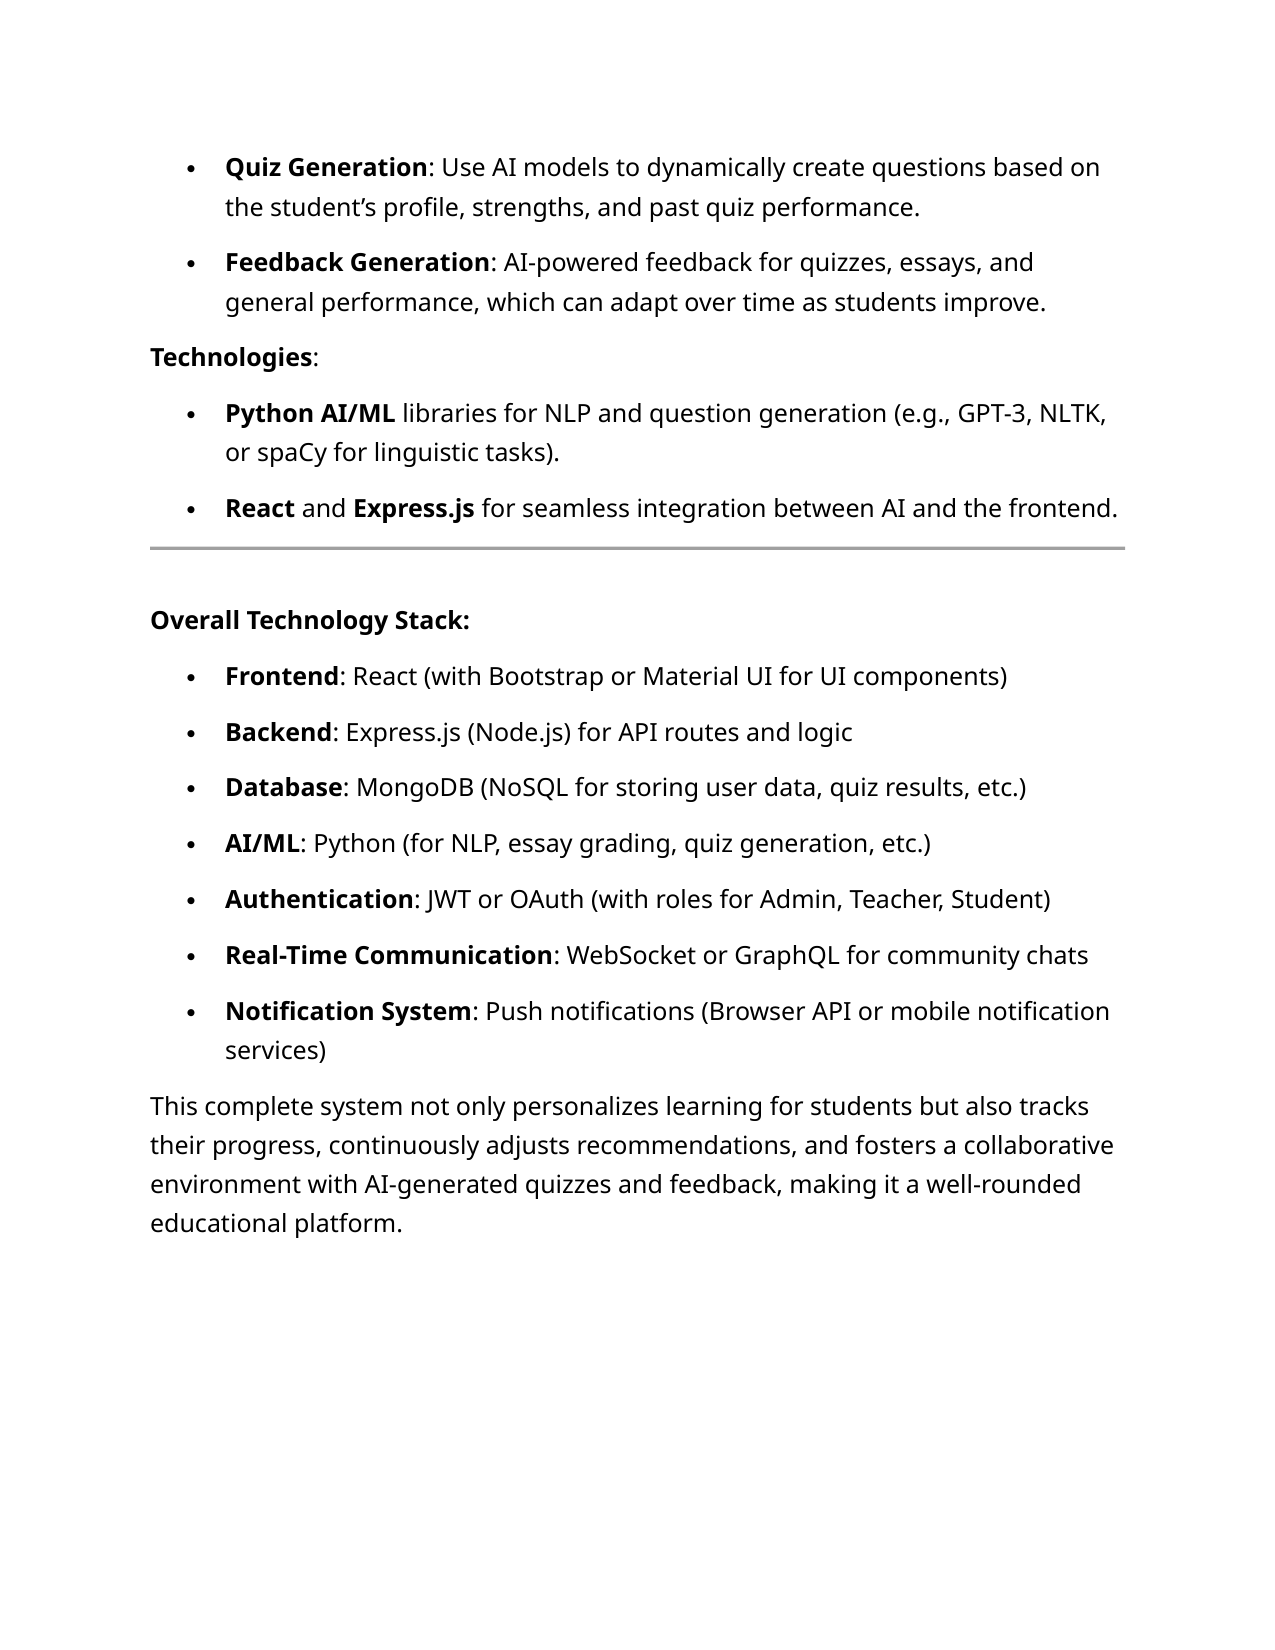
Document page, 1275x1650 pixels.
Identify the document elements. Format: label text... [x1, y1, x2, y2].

list React and Express.js for seamless integration between AI and the frontend. [187, 491, 1125, 525]
list AI/ML: Python (for NLP, essay grading, quiz generation, etc.) [187, 826, 1125, 860]
text Overall Technology Stack: [150, 602, 1125, 637]
list Python AI/ML libraries for NLP and question generation (e.g., GPT-3, NLTK, or spaCy for linguistic tasks). [187, 396, 1125, 469]
list Authentication: JWT or OAuth (with roles for Admin, Teacher, Student) [187, 882, 1125, 916]
list Frontend: React (with Bootstrap or Material UI for UI components) [187, 658, 1125, 692]
list Notification System: Push notifications (Browser API or mobile notification services) [187, 993, 1125, 1067]
list Quiz Generation: Use AI models to dynamically create questions based on the student’s profile, strengths, and past quiz performance. [187, 150, 1125, 223]
text Technologies: [150, 340, 1125, 374]
list Database: MongoDB (NoSQL for storing user data, quiz results, etc.) [187, 770, 1125, 804]
list Real-Time Communication: WebSocket or GraphQL for community chats [187, 937, 1125, 972]
list Backend: Express.js (Node.js) for API routes and logic [187, 714, 1125, 748]
text This complete system not only personalizes learning for students but also tracks their progress, continuously adjusts recommendations, and fosters a collaborative environment with AI-generated quizzes and feedback, making it a well-rounded educational platform. [150, 1088, 1125, 1240]
list Feedback Generation: AI-powered feedback for quizzes, essays, and general performance, which can adapt over time as students improve. [187, 245, 1125, 318]
